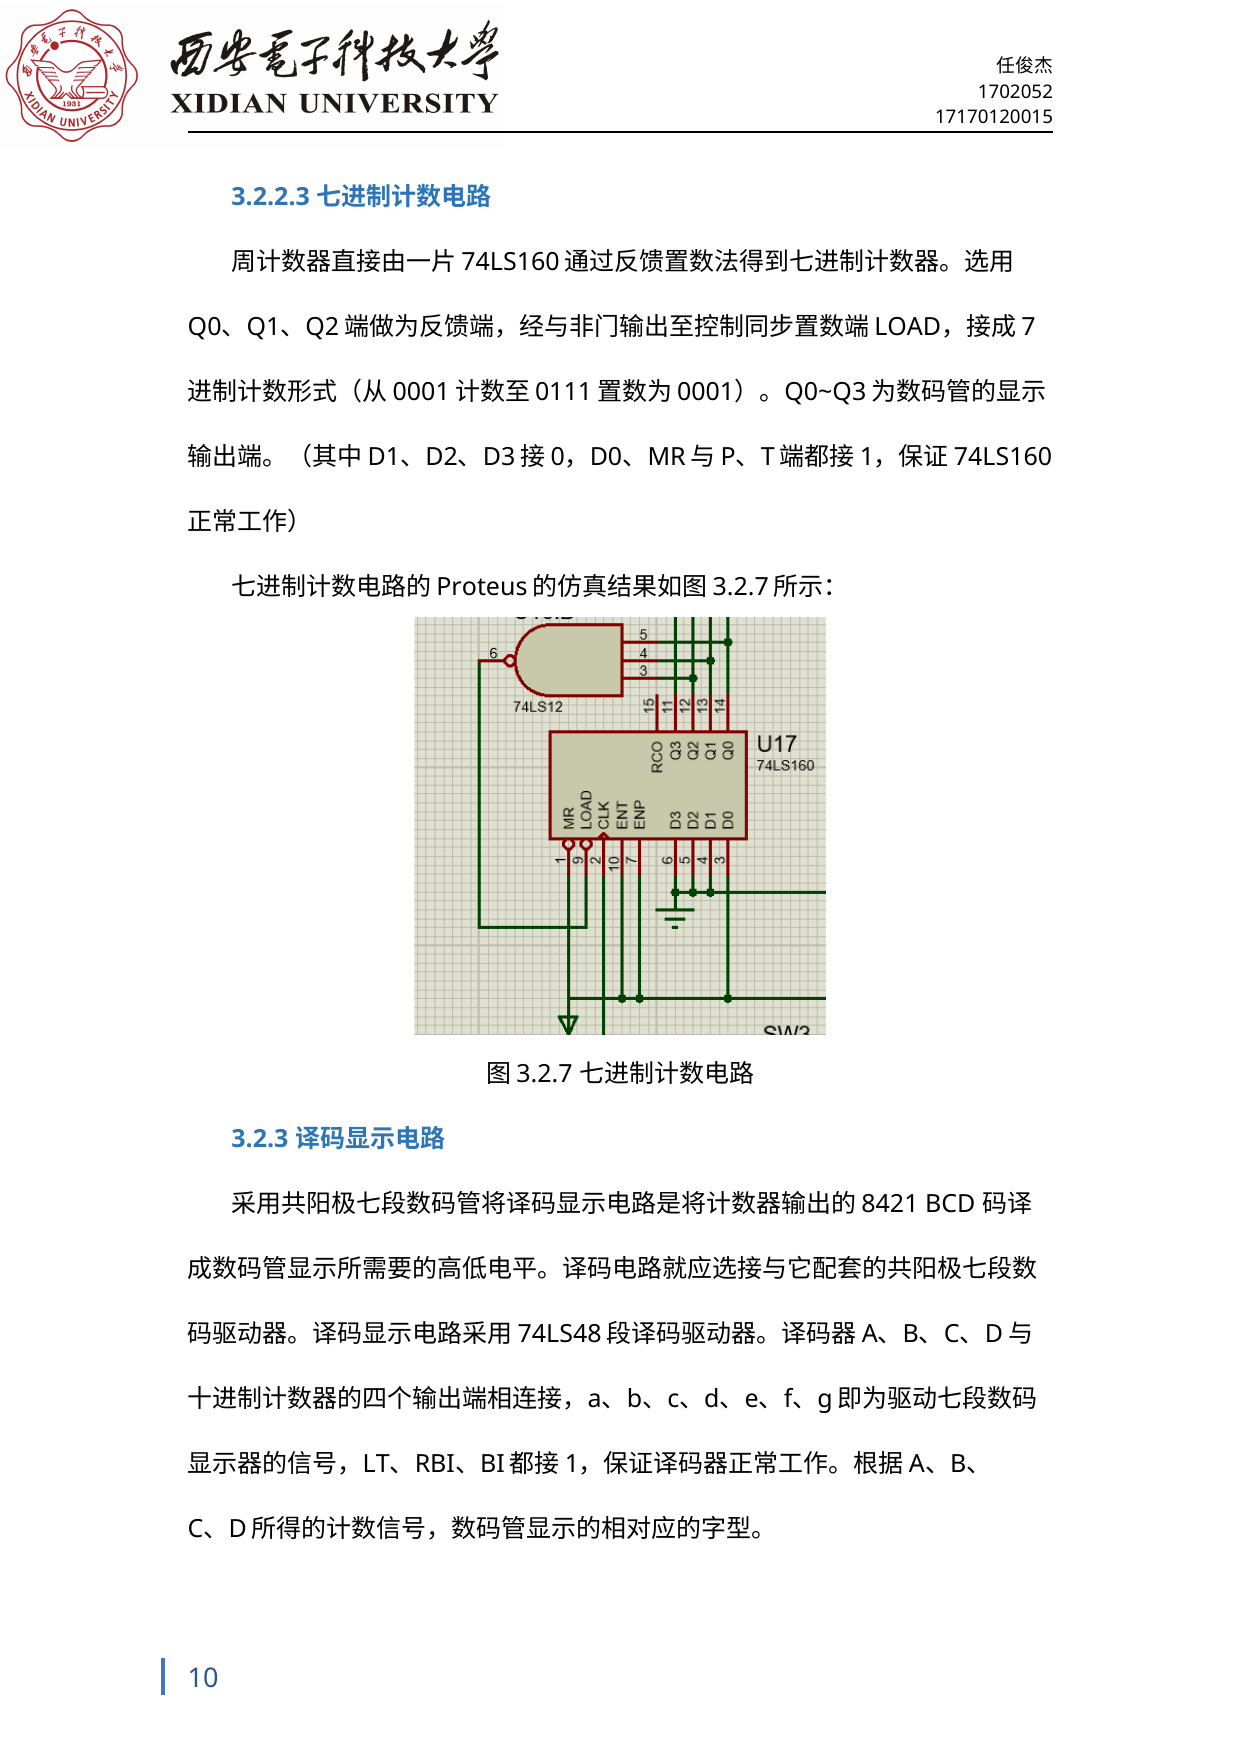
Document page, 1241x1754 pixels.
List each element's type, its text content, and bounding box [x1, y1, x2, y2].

text 周计数器直接由一片74LS160通过反馈置数法得到七进制计数器。选用Q0、Q1、Q2端做为反馈端，经与非门输出至控制同步置数端LOAD，接成7进制计数形式（从0001计数至0111置数为0001）。Q0~Q3为数码管的显示输出端。（其中D1、D2、D3接0，D0、MR与P、T端都接1，保证74LS160正常工作） [187, 227, 1053, 552]
text 七进制计数电路的Proteus的仿真结果如图3.2.7所示： [187, 552, 1053, 617]
text 3.2.2.3 七进制计数电路 [187, 162, 1053, 227]
picture [0, 2, 504, 149]
picture [414, 617, 826, 1035]
text 3.2.3 译码显示电路 [187, 1104, 1053, 1169]
text 采用共阳极七段数码管将译码显示电路是将计数器输出的8421 BCD 码译成数码管显示所需要的高低电平。译码电路就应选接与它配套的共阳极七段数码驱动器。译码显示电路采用74LS48段译码驱动器。译码器A、B、C、D与十进制计数器的四个输出端相连接，a、b、c、d、e、f、g即为驱动七段数码显示器的信号，LT、RBI、BI都接1，保证译码器正常工作。根据A、B、 C、D所得的计数信号，数码管显示的相对应的字型。 [187, 1169, 1053, 1559]
text 图3.2.7 七进制计数电路 [187, 1039, 1053, 1104]
